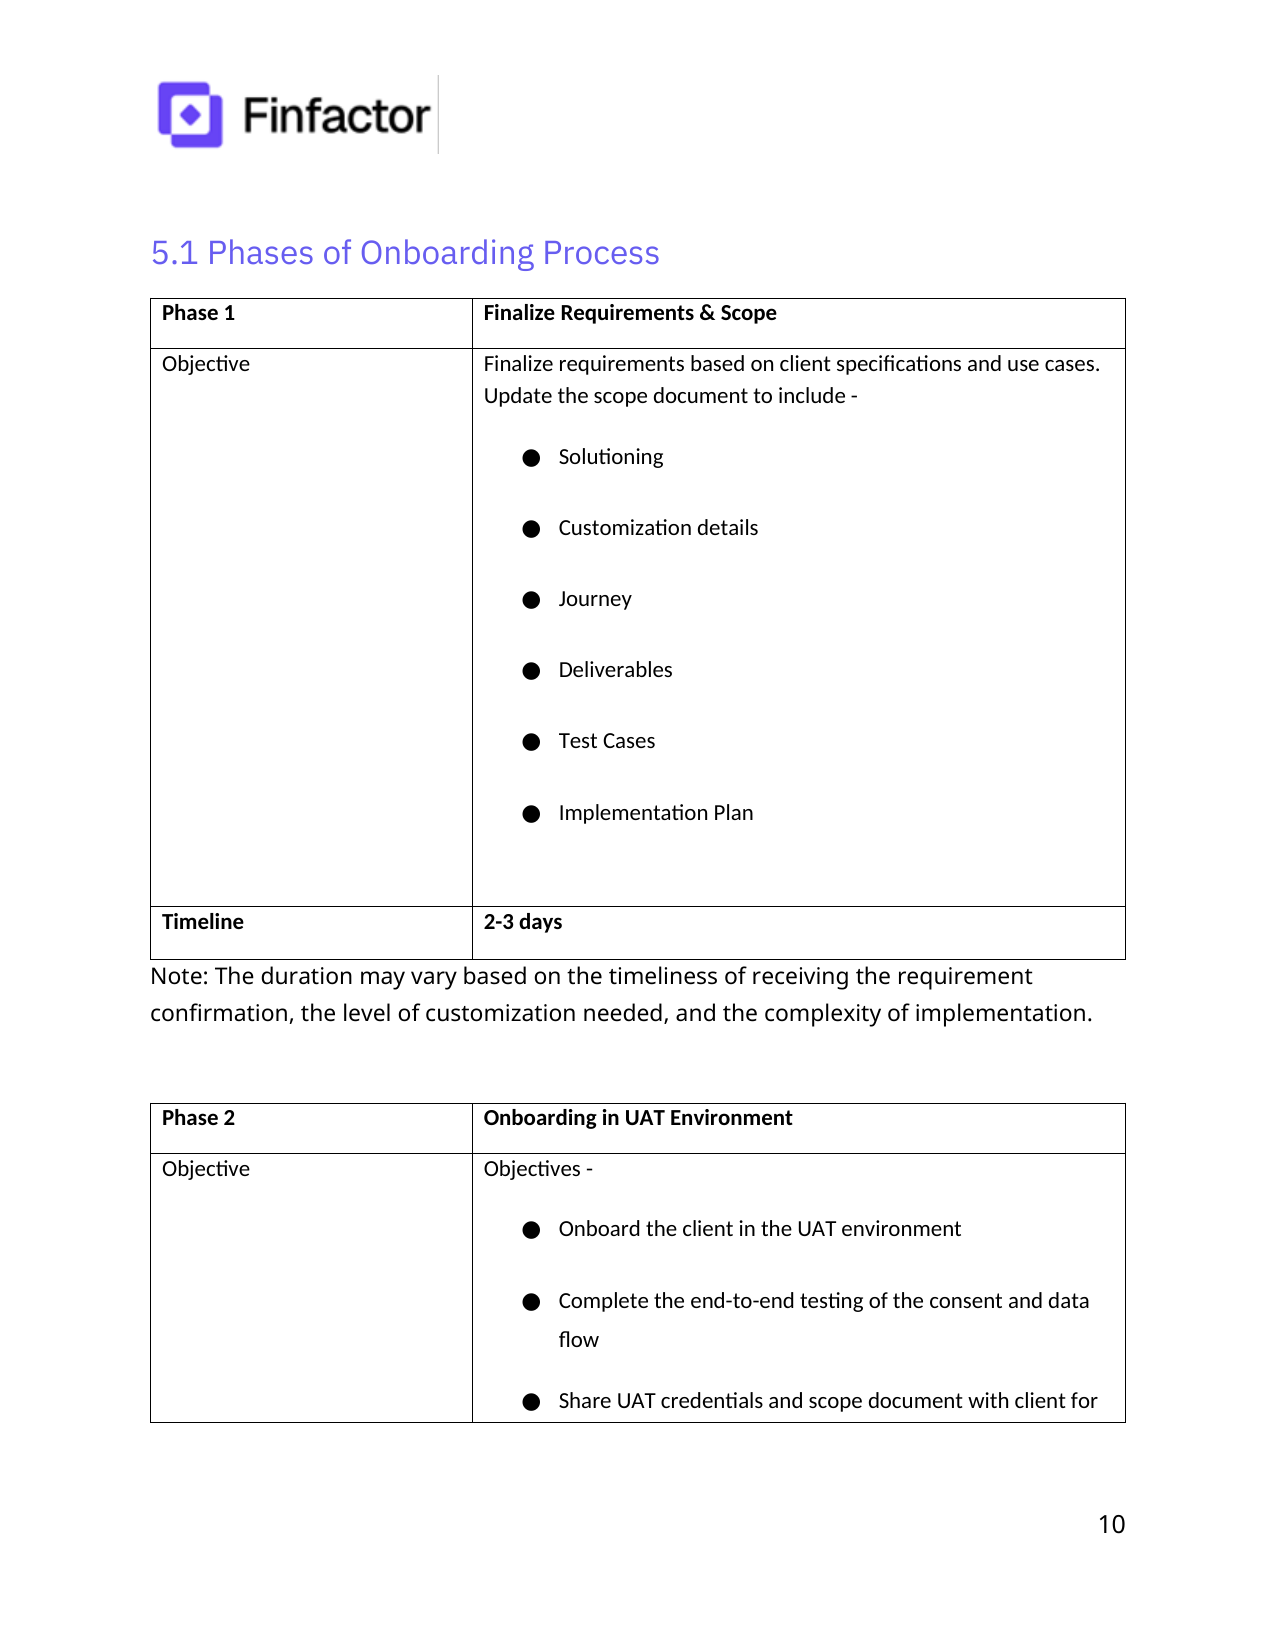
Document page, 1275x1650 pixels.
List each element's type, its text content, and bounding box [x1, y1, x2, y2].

table_header Phase 2 [151, 1104, 472, 1153]
table_header Finalize Requirements & Scope [473, 299, 1125, 348]
text Note: The duration may vary based on the timeliness of receiving the requirement confirmation, the level of customization needed, and the complexity of implementation. [150, 960, 1125, 1028]
table_cell 2-3 days [473, 907, 1125, 959]
table_cell Objective [151, 349, 472, 906]
table_cell Objective [151, 1154, 472, 1422]
table_cell Timeline [151, 907, 472, 959]
picture [150, 75, 439, 154]
text 5.1 Phases of Onboarding Process [150, 231, 1125, 274]
table_cell Finalize requirements based on client specifications and use cases. Update the scope document to include - Solutioning Customization details Journey Deliverables Test Cases Implementation Plan [473, 349, 1125, 906]
table_header Phase 1 [151, 299, 472, 348]
table_header Onboarding in UAT Environment [473, 1104, 1125, 1153]
